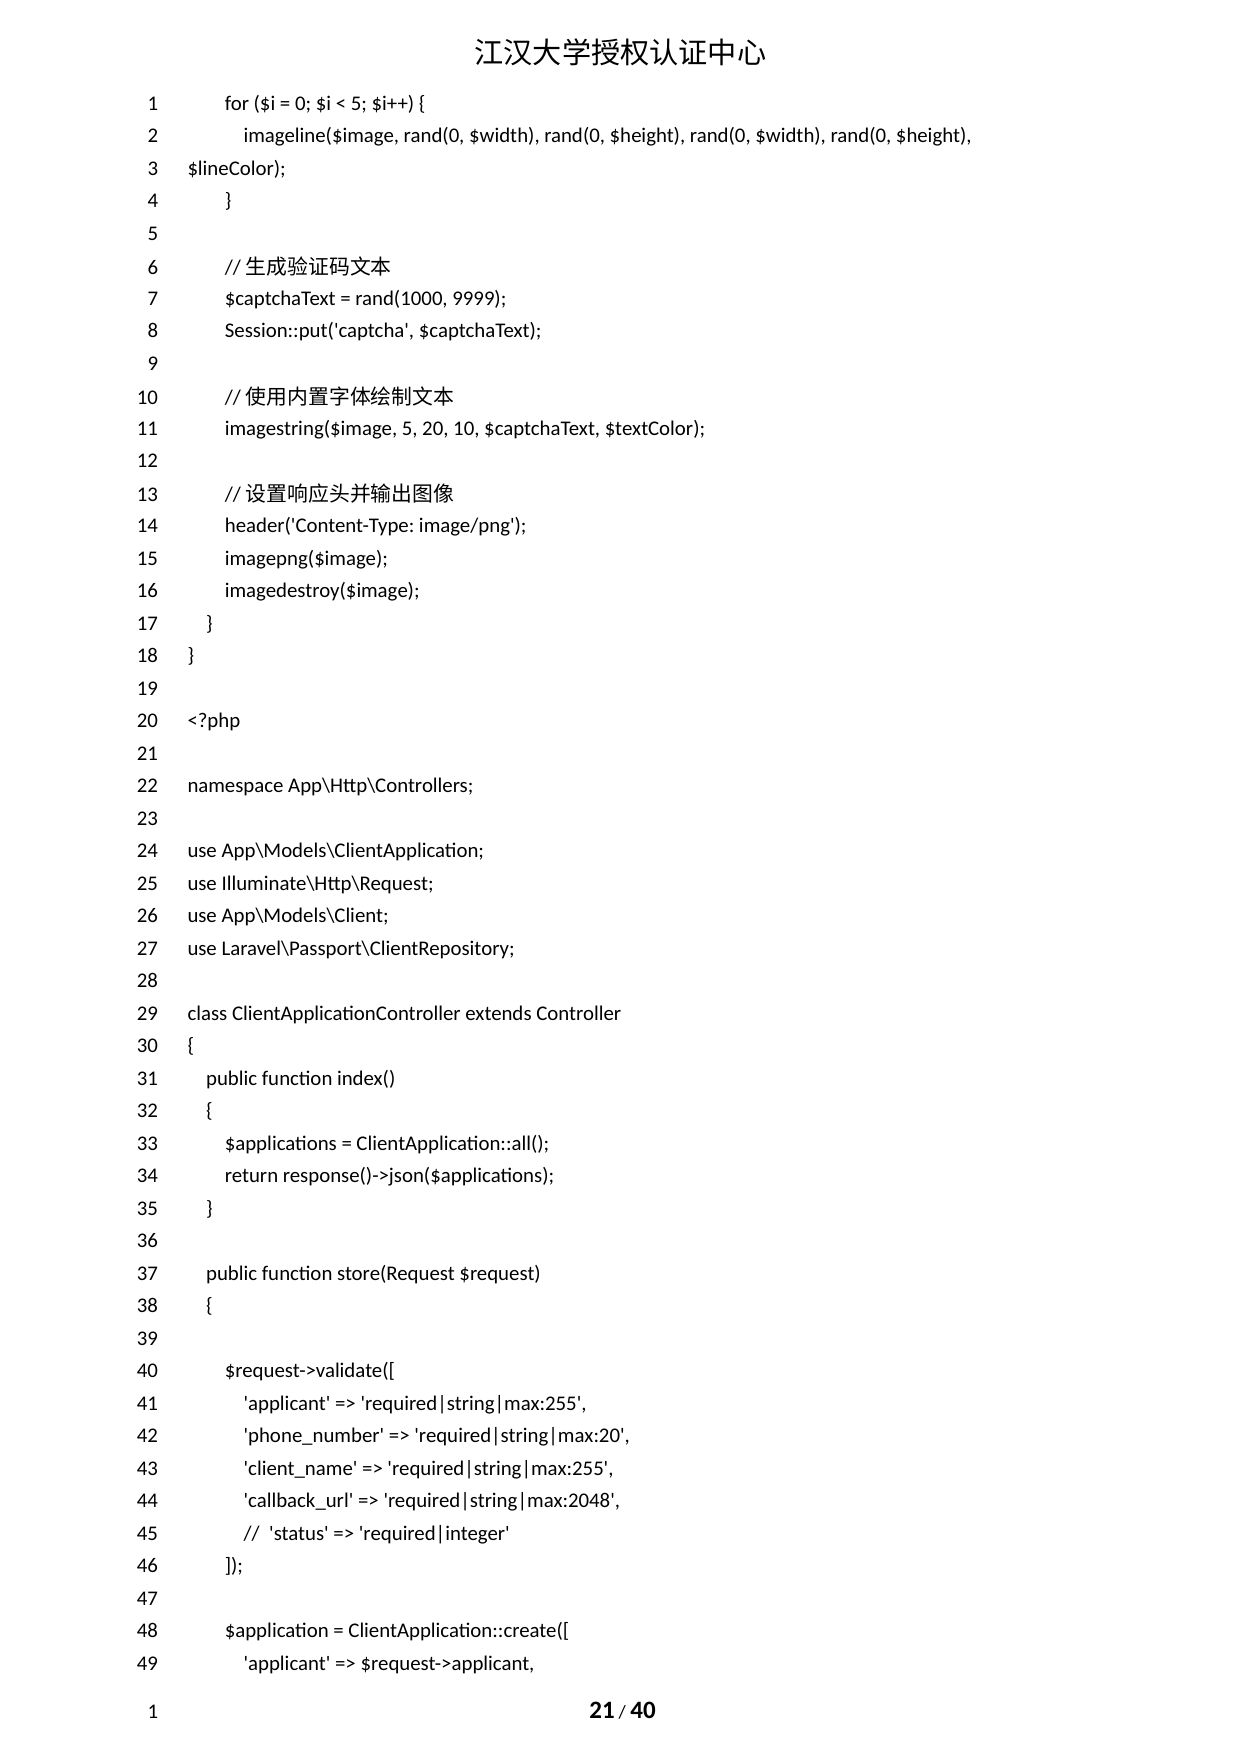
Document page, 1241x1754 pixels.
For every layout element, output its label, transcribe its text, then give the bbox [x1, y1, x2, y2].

text $applications = ClientApplication::all(); [187, 1127, 1053, 1159]
text imageline($image, rand(0, $width), rand(0, $height), rand(0, $width), rand(0, $height), $lineColor); [187, 119, 1053, 184]
text // 使用内置字体绘制文本 [187, 379, 1053, 412]
text 'applicant' => 'required|string|max:255', [187, 1387, 1053, 1419]
text { [187, 1094, 1053, 1127]
text header('Content-Type: image/png'); [187, 509, 1053, 542]
text use Laravel\Passport\ClientRepository; [187, 932, 1053, 964]
text 'client_name' => 'required|string|max:255', [187, 1452, 1053, 1484]
text class ClientApplicationController extends Controller [187, 997, 1053, 1029]
text imagestring($image, 5, 20, 10, $captchaText, $textColor); [187, 412, 1053, 444]
text for ($i = 0; $i < 5; $i++) { [187, 87, 1053, 119]
text <?php [187, 704, 1053, 737]
text public function index() [187, 1062, 1053, 1094]
text imagepng($image); [187, 542, 1053, 574]
text use App\Models\ClientApplication; [187, 834, 1053, 867]
text } [187, 184, 1053, 217]
text imagedestroy($image); [187, 574, 1053, 607]
text public function store(Request $request) [187, 1257, 1053, 1289]
text ]); [187, 1549, 1053, 1582]
text // 'status' => 'required|integer' [187, 1517, 1053, 1549]
text $application = ClientApplication::create([ [187, 1614, 1053, 1647]
text // 生成验证码文本 [187, 249, 1053, 282]
text { [187, 1029, 1053, 1062]
text } [187, 607, 1053, 639]
text namespace App\Http\Controllers; [187, 769, 1053, 802]
text 'phone_number' => 'required|string|max:20', [187, 1419, 1053, 1452]
text return response()->json($applications); [187, 1159, 1053, 1192]
text // 设置响应头并输出图像 [187, 477, 1053, 509]
text $captchaText = rand(1000, 9999); [187, 282, 1053, 314]
text { [187, 1289, 1053, 1322]
text $request->validate([ [187, 1354, 1053, 1387]
text 'applicant' => $request->applicant, [187, 1647, 1053, 1679]
text } [187, 1192, 1053, 1224]
text } [187, 639, 1053, 672]
text use Illuminate\Http\Request; [187, 867, 1053, 899]
text use App\Models\Client; [187, 899, 1053, 932]
text Session::put('captcha', $captchaText); [187, 314, 1053, 347]
text 'callback_url' => 'required|string|max:2048', [187, 1484, 1053, 1517]
